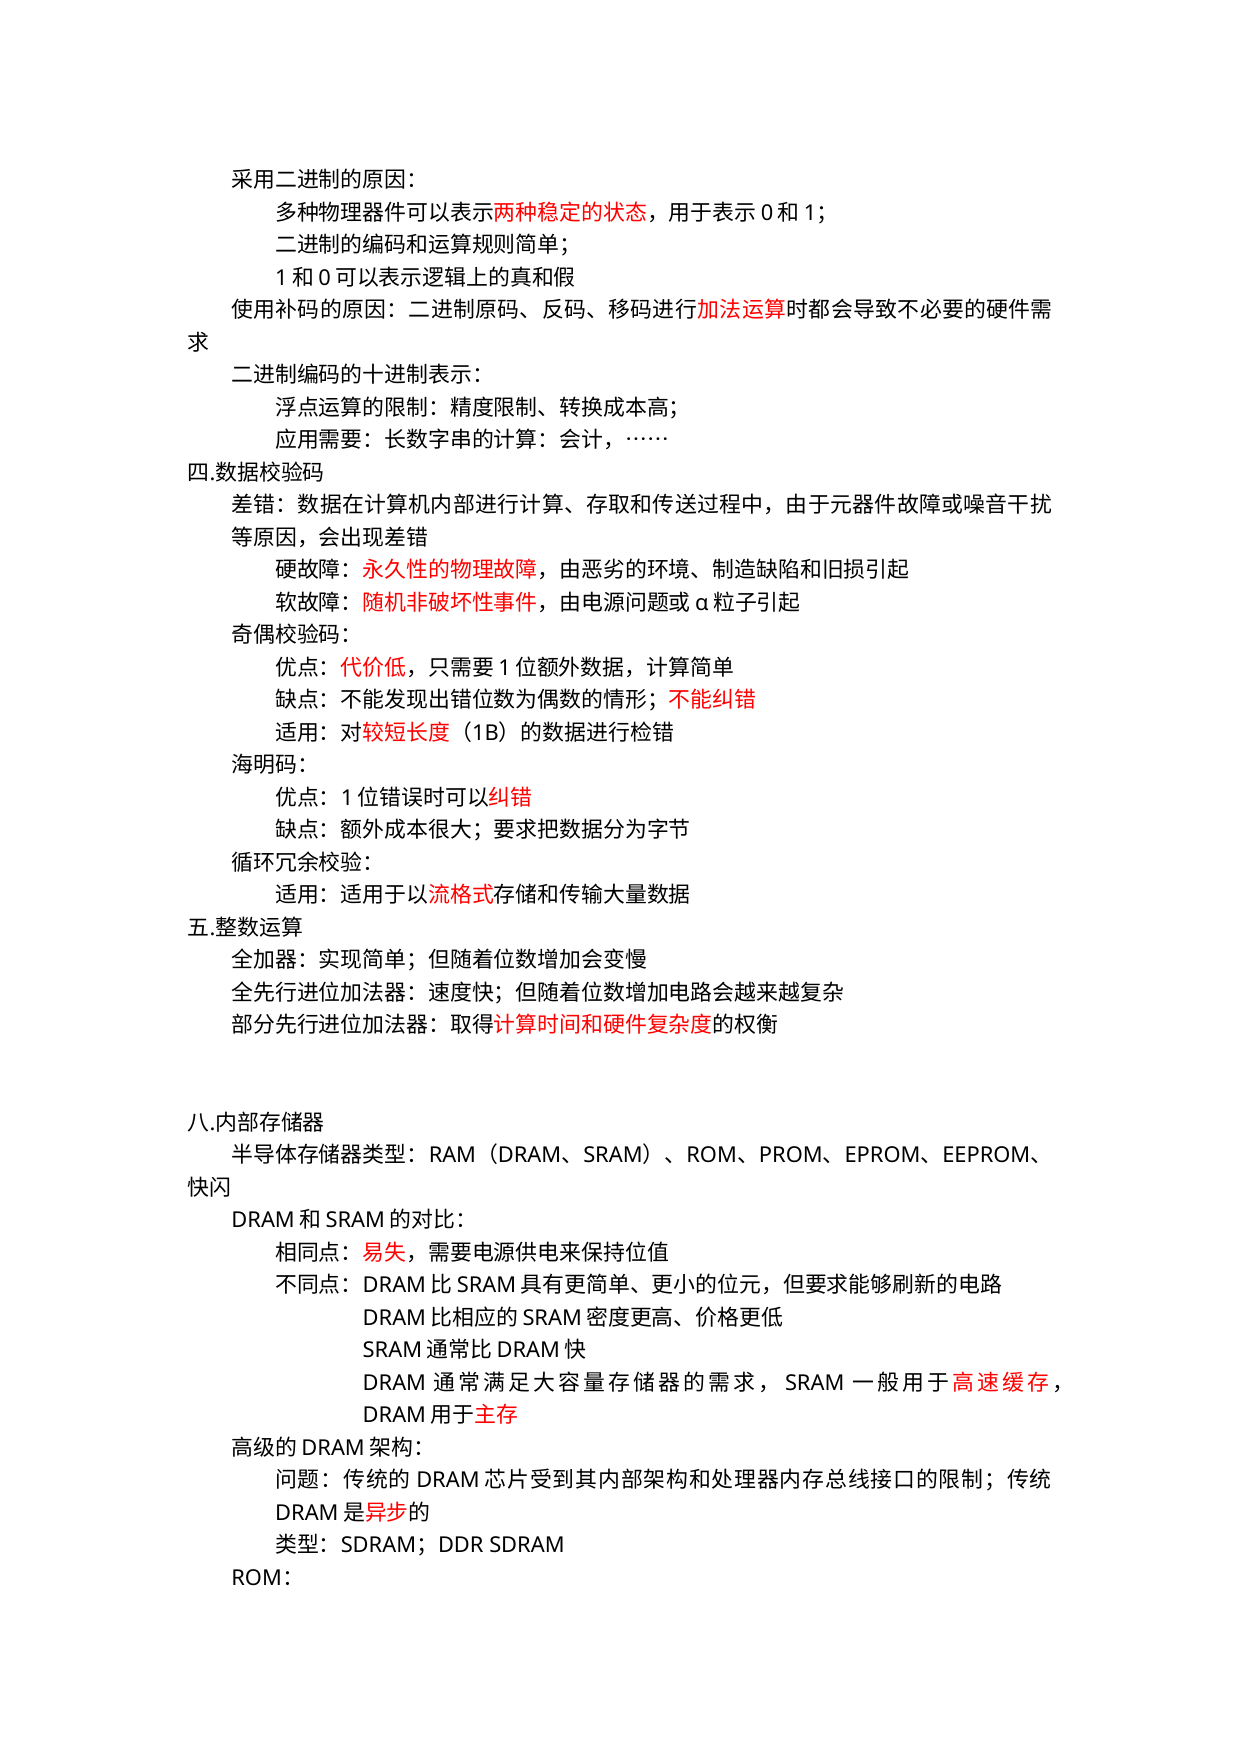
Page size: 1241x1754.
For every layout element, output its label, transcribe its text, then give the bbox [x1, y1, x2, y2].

text 缺点：不能发现出错位数为偶数的情形；不能纠错 [231, 682, 1053, 714]
text 1和0可以表示逻辑上的真和假 [187, 259, 1053, 292]
text 优点：代价低，只需要1位额外数据，计算简单 [231, 649, 1053, 682]
text 二进制的编码和运算规则简单； [187, 227, 1053, 259]
text 四.数据校验码 [187, 454, 1053, 487]
text 五.整数运算 [187, 909, 1053, 942]
text SRAM通常比DRAM快 [187, 1332, 1053, 1364]
text DRAM和SRAM的对比： [187, 1202, 1053, 1234]
text 适用：适用于以流格式存储和传输大量数据 [231, 877, 1053, 909]
text 八.内部存储器 [187, 1104, 1053, 1137]
text 半导体存储器类型：RAM（DRAM、SRAM）、ROM、PROM、EPROM、EEPROM、快闪 [187, 1137, 1053, 1202]
text 使用补码的原因：二进制原码、反码、移码进行加法运算时都会导致不必要的硬件需求 [187, 292, 1053, 357]
text 海明码： [231, 747, 1053, 779]
text 高级的DRAM架构： [231, 1429, 1053, 1462]
text 采用二进制的原因： [187, 162, 1053, 194]
text 全加器：实现简单；但随着位数增加会变慢 [187, 942, 1053, 974]
text 不同点：DRAM比SRAM具有更简单、更小的位元，但要求能够刷新的电路 [187, 1267, 1053, 1299]
text 二进制编码的十进制表示： [187, 357, 1053, 389]
text 相同点：易失，需要电源供电来保持位值 [187, 1234, 1053, 1267]
text 差错：数据在计算机内部进行计算、存取和传送过程中，由于元器件故障或噪音干扰等原因，会出现差错 [231, 487, 1053, 552]
text 浮点运算的限制：精度限制、转换成本高； [187, 389, 1053, 422]
text 部分先行进位加法器：取得计算时间和硬件复杂度的权衡 [187, 1007, 1053, 1039]
text 优点：1位错误时可以纠错 [231, 779, 1053, 812]
text DRAM比相应的SRAM密度更高、价格更低 [187, 1299, 1053, 1332]
text 全先行进位加法器：速度快；但随着位数增加电路会越来越复杂 [187, 974, 1053, 1007]
text ROM： [187, 1559, 1053, 1592]
text 硬故障：永久性的物理故障，由恶劣的环境、制造缺陷和旧损引起 [231, 552, 1053, 584]
text 问题：传统的DRAM芯片受到其内部架构和处理器内存总线接口的限制；传统DRAM是异步的 [275, 1462, 1053, 1527]
text DRAM通常满足大容量存储器的需求，SRAM一般用于高速缓存，DRAM用于主存 [187, 1364, 1053, 1429]
text 奇偶校验码： [231, 617, 1053, 649]
text 缺点：额外成本很大；要求把数据分为字节 [231, 812, 1053, 844]
text 软故障：随机非破坏性事件，由电源问题或α粒子引起 [231, 584, 1053, 617]
text 应用需要：长数字串的计算：会计，…… [187, 422, 1053, 454]
text 类型：SDRAM；DDR SDRAM [275, 1527, 1053, 1559]
text 多种物理器件可以表示两种稳定的状态，用于表示0和1； [187, 194, 1053, 227]
text 适用：对较短长度（1B）的数据进行检错 [231, 714, 1053, 747]
text 循环冗余校验： [231, 844, 1053, 877]
